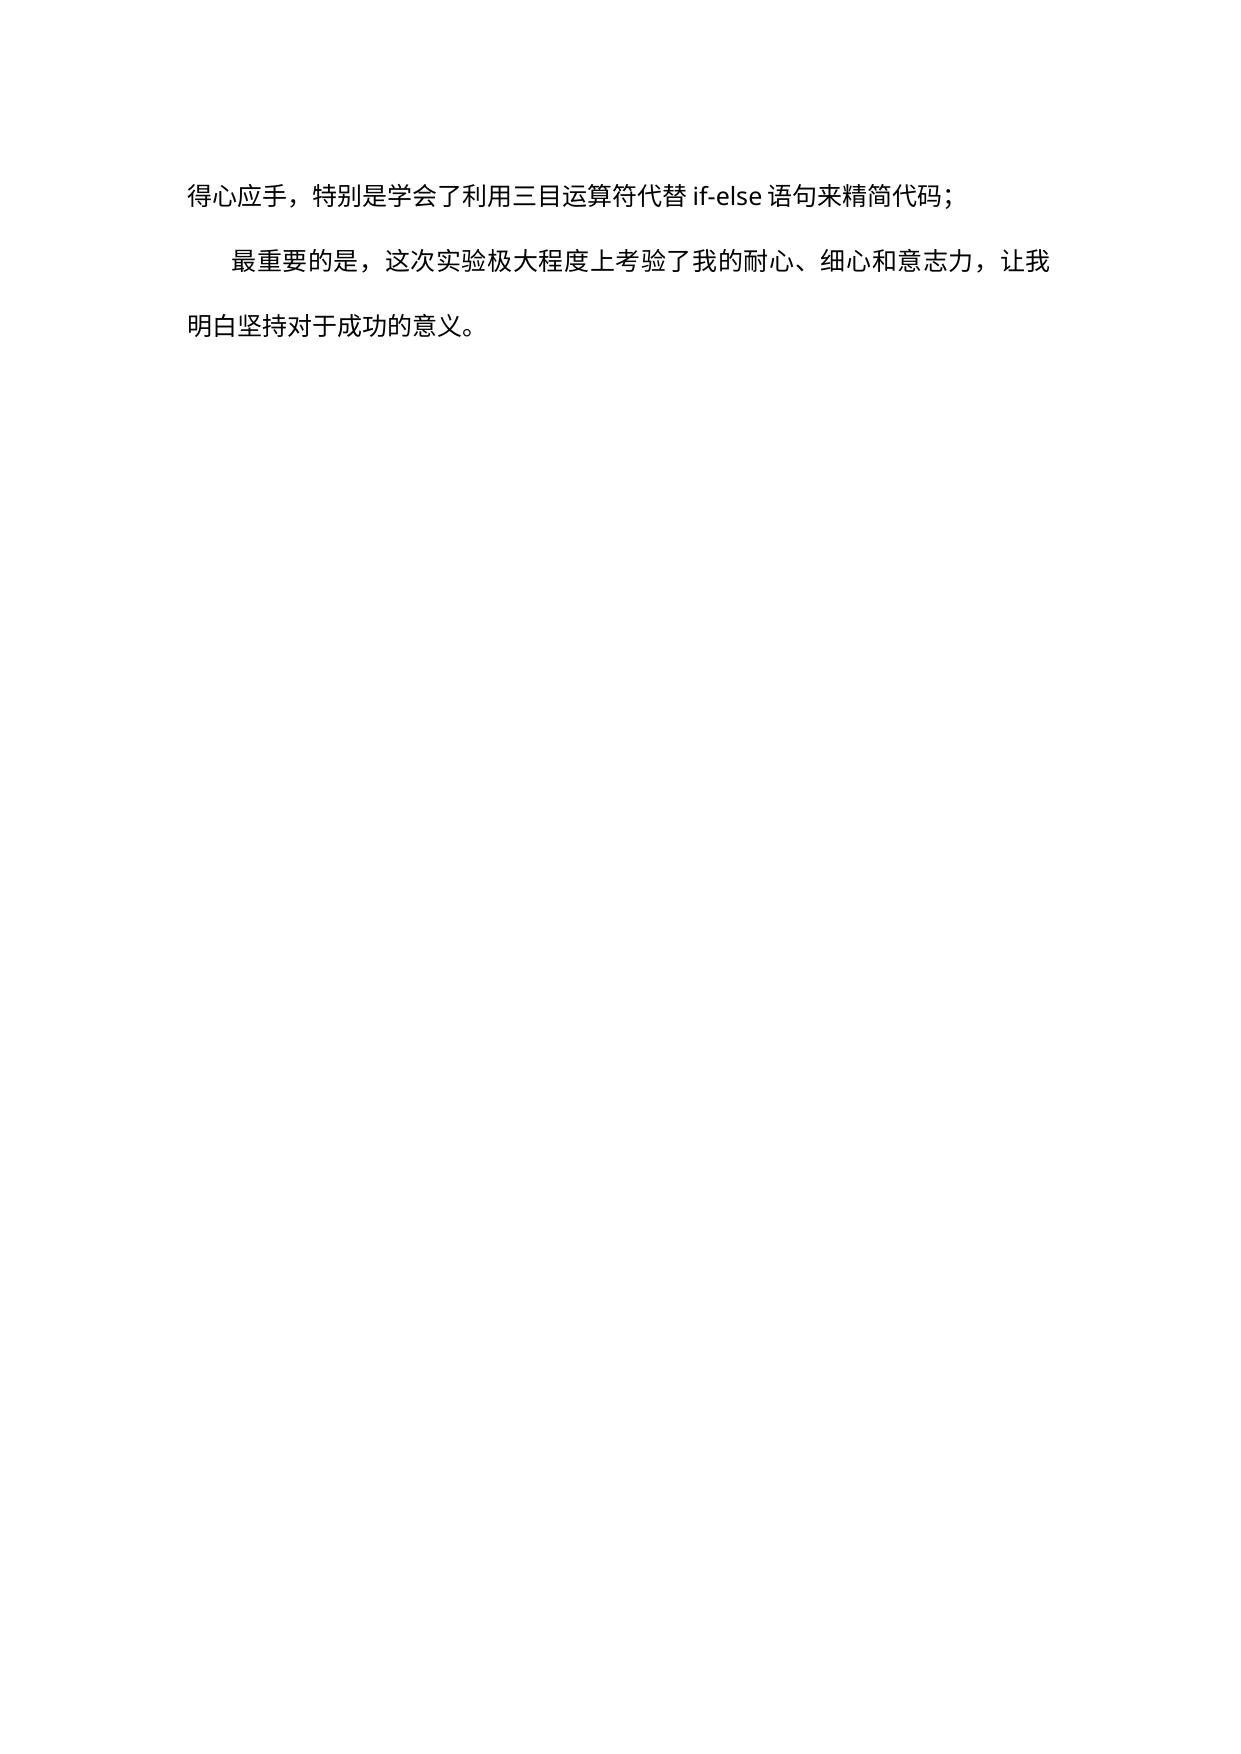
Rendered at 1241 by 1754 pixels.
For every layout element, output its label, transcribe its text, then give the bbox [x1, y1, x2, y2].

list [187, 162, 1053, 227]
list 最重要的是，这次实验极大程度上考验了我的耐心、细心和意志力，让我明白坚持对于成功的意义。 [187, 227, 1053, 357]
